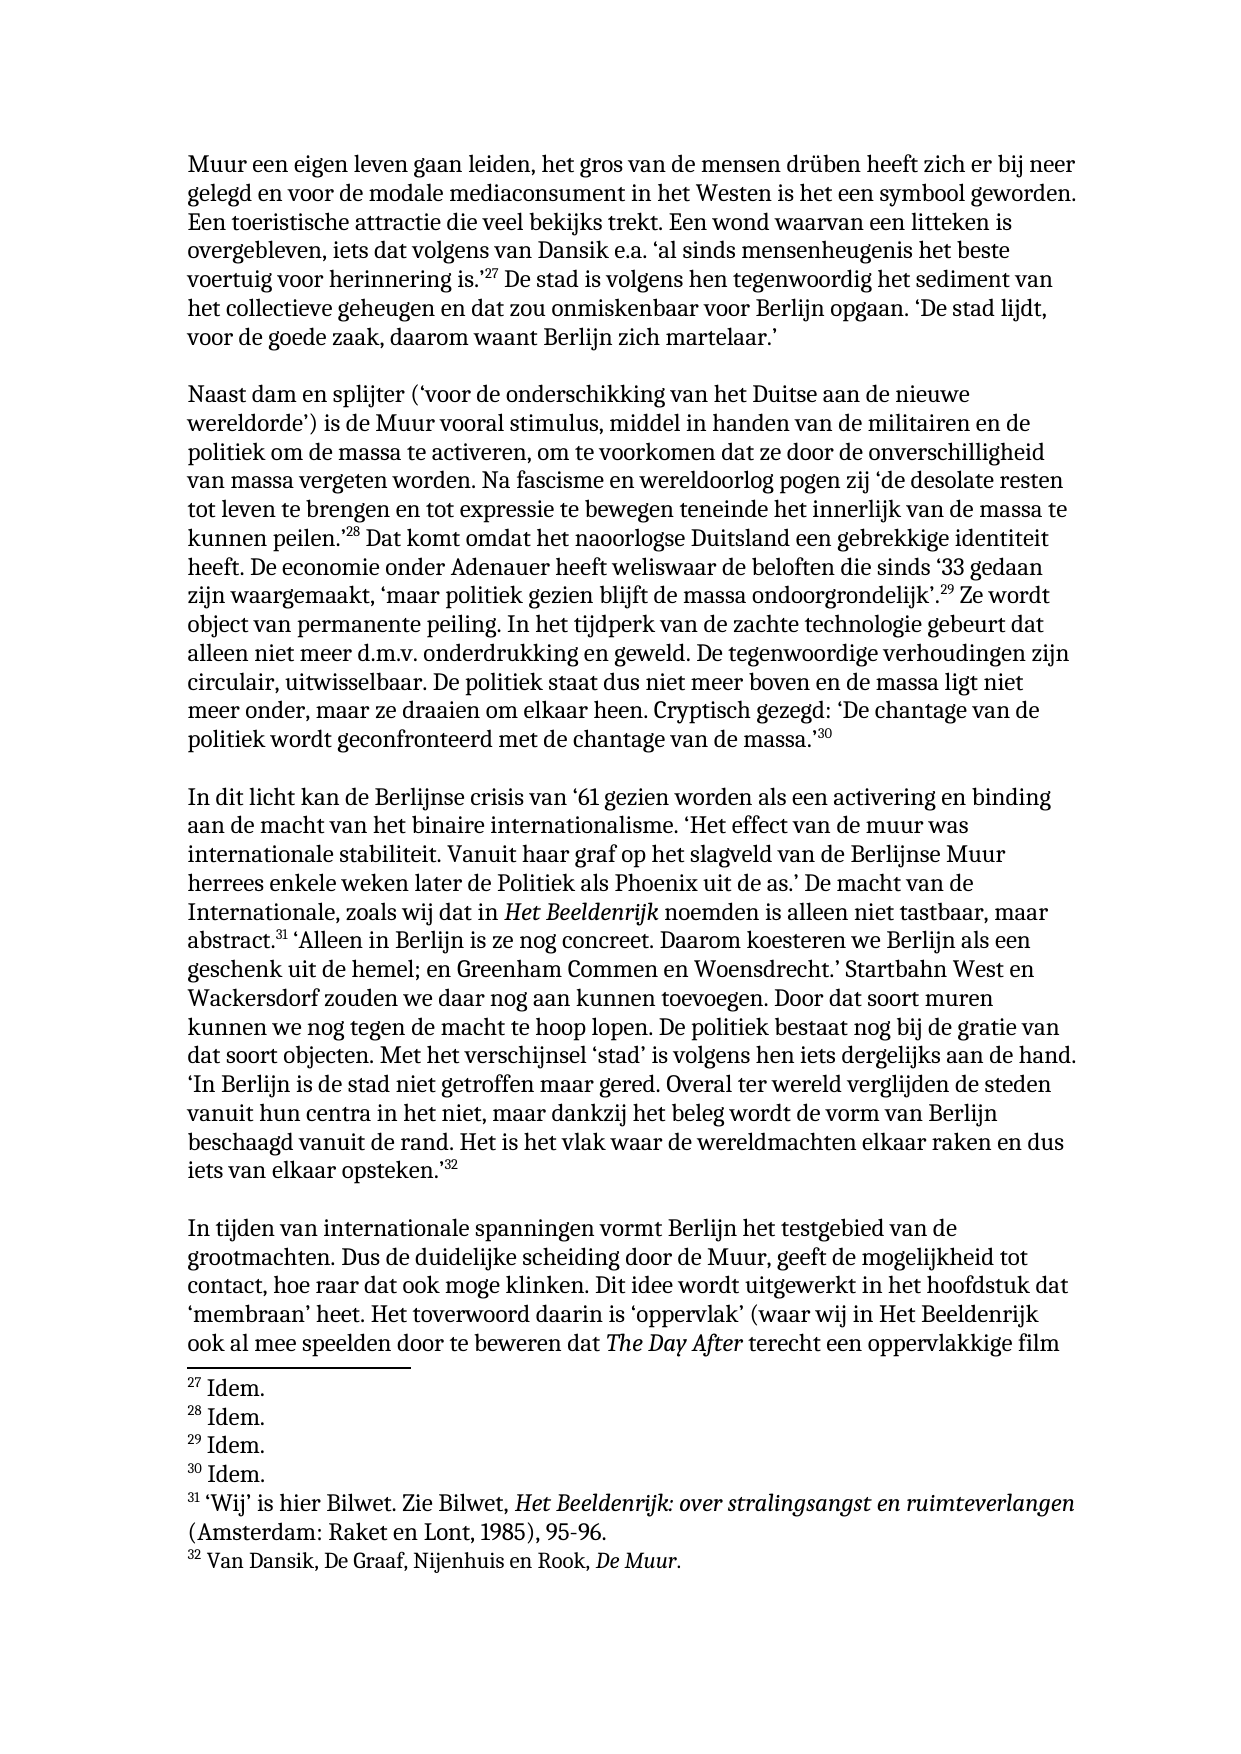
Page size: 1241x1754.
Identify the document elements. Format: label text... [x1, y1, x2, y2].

text Naast dam en splijter (‘voor de onderschikking van het Duitse aan de nieuwe wereldorde’) is de Muur vooral stimulus, middel in handen van de militairen en de politiek om de massa te activeren, om te voorkomen dat ze door de onverschilligheid van massa vergeten worden. Na fascisme en wereldoorlog pogen zij ‘de desolate resten tot leven te brengen en tot expressie te bewegen teneinde het innerlijk van de massa te kunnen peilen.’ Dat komt omdat het naoorlogse Duitsland een gebrekkige identiteit heeft. De economie onder Adenauer heeft weliswaar de beloften die sinds ‘33 gedaan zijn waargemaakt, ‘maar politiek gezien blijft de massa ondoorgrondelijk’. Ze wordt object van permanente peiling. In het tijdperk van de zachte technologie gebeurt dat alleen niet meer d.m.v. onderdrukking en geweld. De tegenwoordige verhoudingen zijn circulair, uitwisselbaar. De politiek staat dus niet meer boven en de massa ligt niet meer onder, maar ze draaien om elkaar heen. Cryptisch gezegd: ‘De chantage van de politiek wordt geconfronteerd met de chantage van de massa.’ [187, 380, 1078, 754]
text In dit licht kan de Berlijnse crisis van ‘61 gezien worden als een activering en binding aan de macht van het binaire internationalisme. ‘Het effect van de muur was internationale stabiliteit. Vanuit haar graf op het slagveld van de Berlijnse Muur herrees enkele weken later de Politiek als Phoenix uit de as.’ De macht van de Internationale, zoals wij dat in Het Beeldenrijk noemden is alleen niet tastbaar, maar abstract. ‘Alleen in Berlijn is ze nog concreet. Daarom koesteren we Berlijn als een geschenk uit de hemel; en Greenham Commen en Woensdrecht.’ Startbahn West en Wackersdorf zouden we daar nog aan kunnen toevoegen. Door dat soort muren kunnen we nog tegen de macht te hoop lopen. De politiek bestaat nog bij de gratie van dat soort objecten. Met het verschijnsel ‘stad’ is volgens hen iets dergelijks aan de hand. ‘In Berlijn is de stad niet getroffen maar gered. Overal ter wereld verglijden de steden vanuit hun centra in het niet, maar dankzij het beleg wordt de vorm van Berlijn beschaagd vanuit de rand. Het is het vlak waar de wereldmachten elkaar raken en dus iets van elkaar opsteken.’ [187, 782, 1078, 1185]
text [187, 150, 1078, 351]
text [187, 1214, 1078, 1357]
